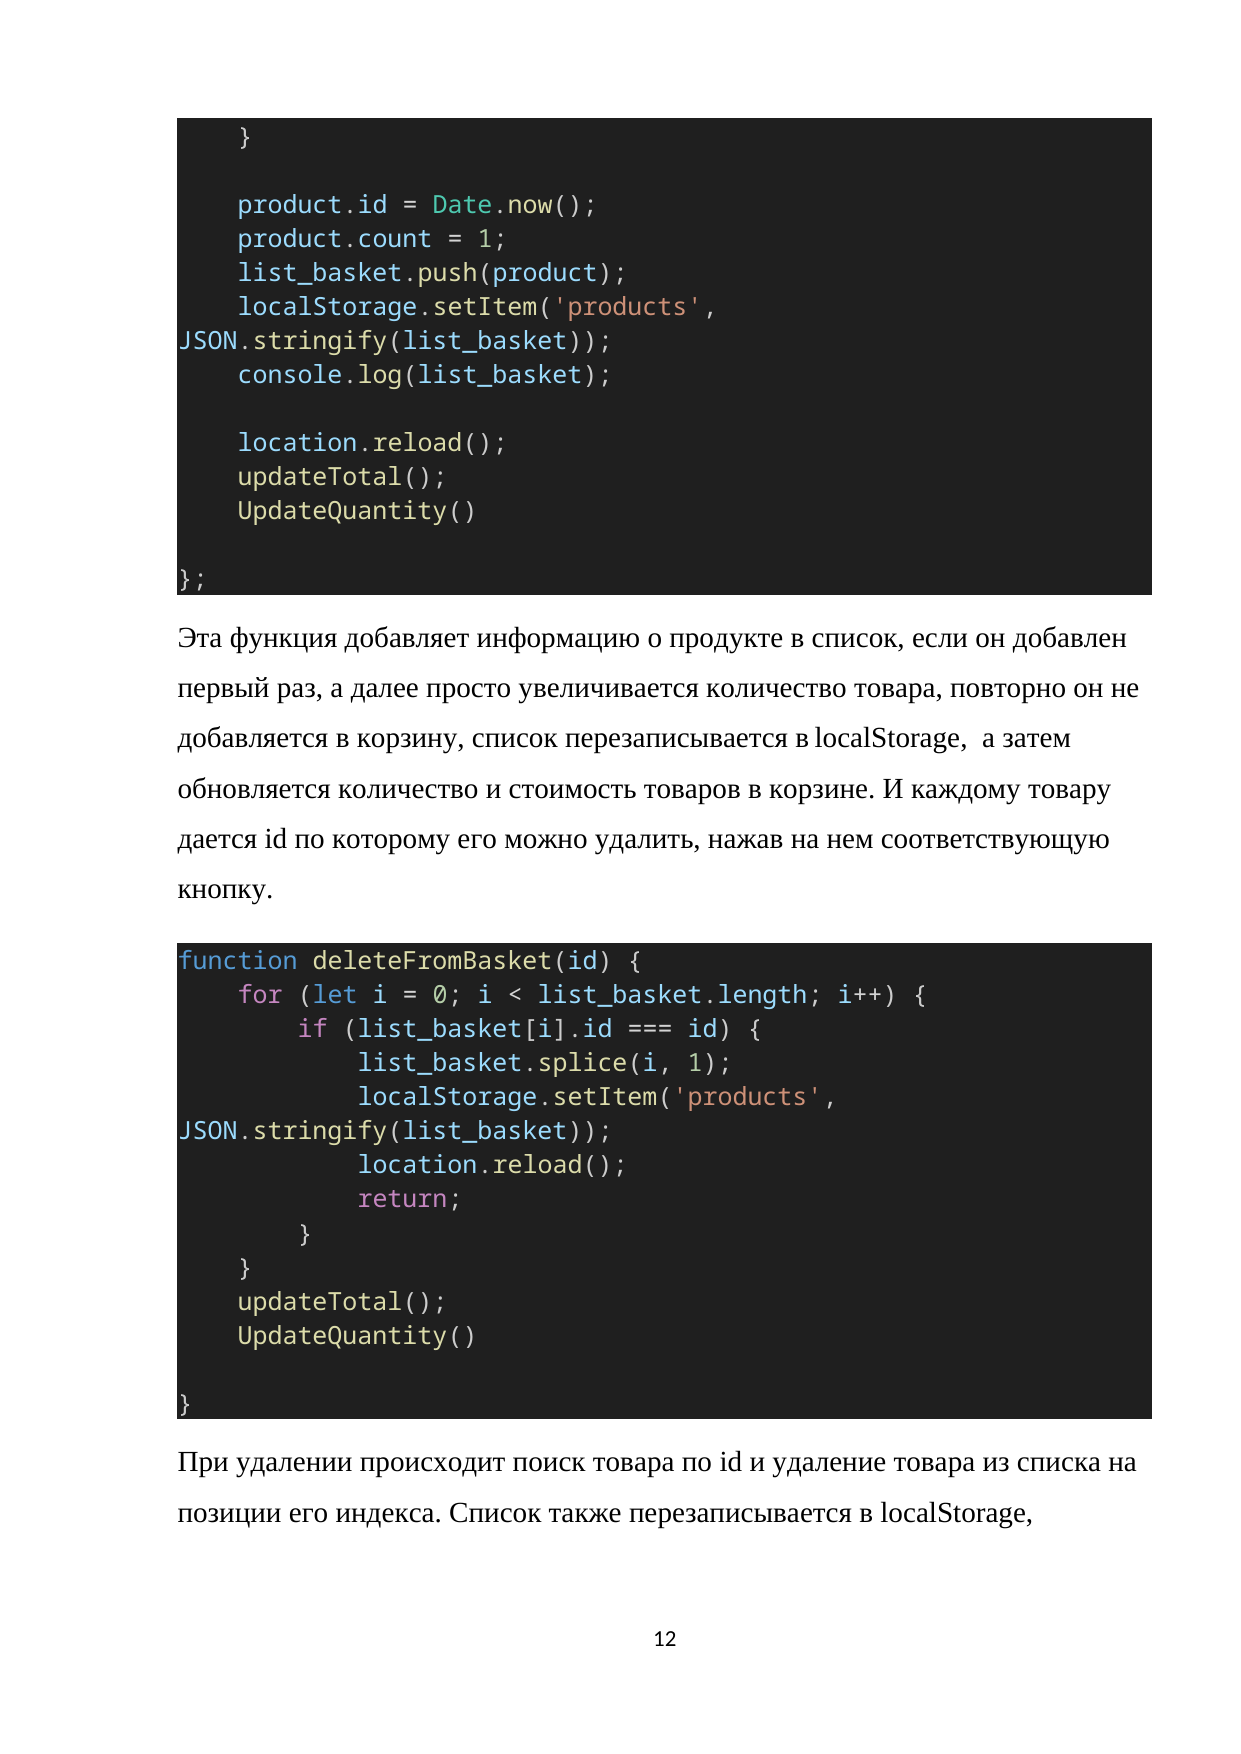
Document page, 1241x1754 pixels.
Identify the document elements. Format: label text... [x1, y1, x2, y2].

text }; [177, 561, 1152, 595]
text return; [177, 1181, 1152, 1215]
text product.id = Date.now(); [177, 186, 1152, 220]
text if (list_basket[i].id === id) { [177, 1011, 1152, 1045]
text Эта функция добавляет информацию о продукте в список, если он добавлен первый раз, а далее просто увеличивается количество товара, повторно он не добавляется в корзину, список перезаписывается в localStorage, а затем обновляется количество и стоимость товаров в корзине. И каждому товару дается id по которому его можно удалить, нажав на нем соответствующую кнопку. [177, 620, 1152, 905]
text console.log(list_basket); [177, 357, 1152, 391]
text location.reload(); [177, 425, 1152, 459]
text function deleteFromBasket(id) { [177, 943, 1152, 977]
text location.reload(); [177, 1147, 1152, 1181]
text } [177, 1386, 1152, 1419]
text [177, 1444, 1152, 1528]
text localStorage.setItem('products', JSON.stringify(list_basket)); [177, 1079, 1152, 1147]
text updateTotal(); [177, 1283, 1152, 1317]
text for (let i = 0; i < list_basket.length; i++) { [177, 977, 1152, 1011]
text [177, 288, 1152, 357]
text product.count = 1; [177, 220, 1152, 254]
text updateTotal(); [177, 459, 1152, 493]
text UpdateQuantity() [177, 493, 1152, 527]
text UpdateQuantity() [177, 1317, 1152, 1351]
text } [177, 1215, 1152, 1249]
text list_basket.push(product); [177, 254, 1152, 288]
text list_basket.splice(i, 1); [177, 1045, 1152, 1079]
text } [177, 1249, 1152, 1283]
text } [177, 118, 1152, 152]
